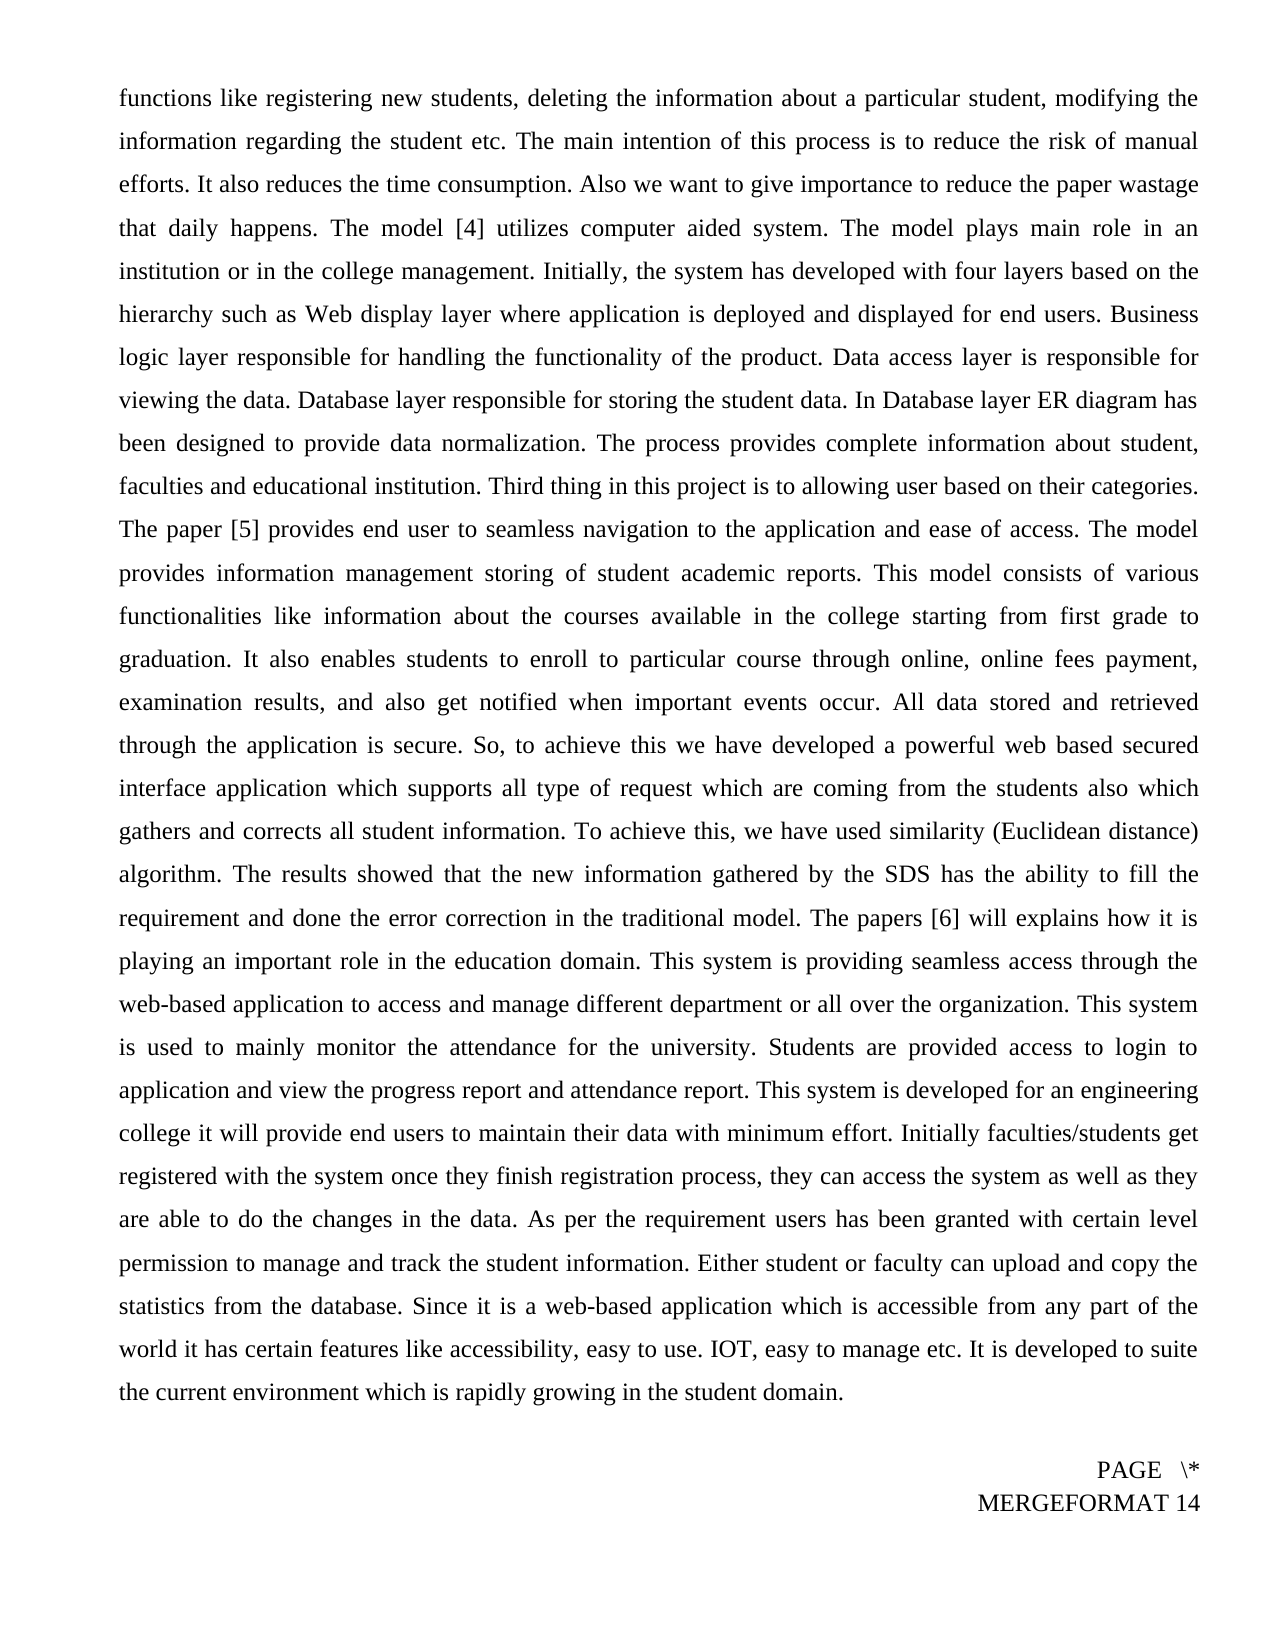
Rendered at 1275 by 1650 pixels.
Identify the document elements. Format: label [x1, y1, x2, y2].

text [119, 83, 1200, 1406]
